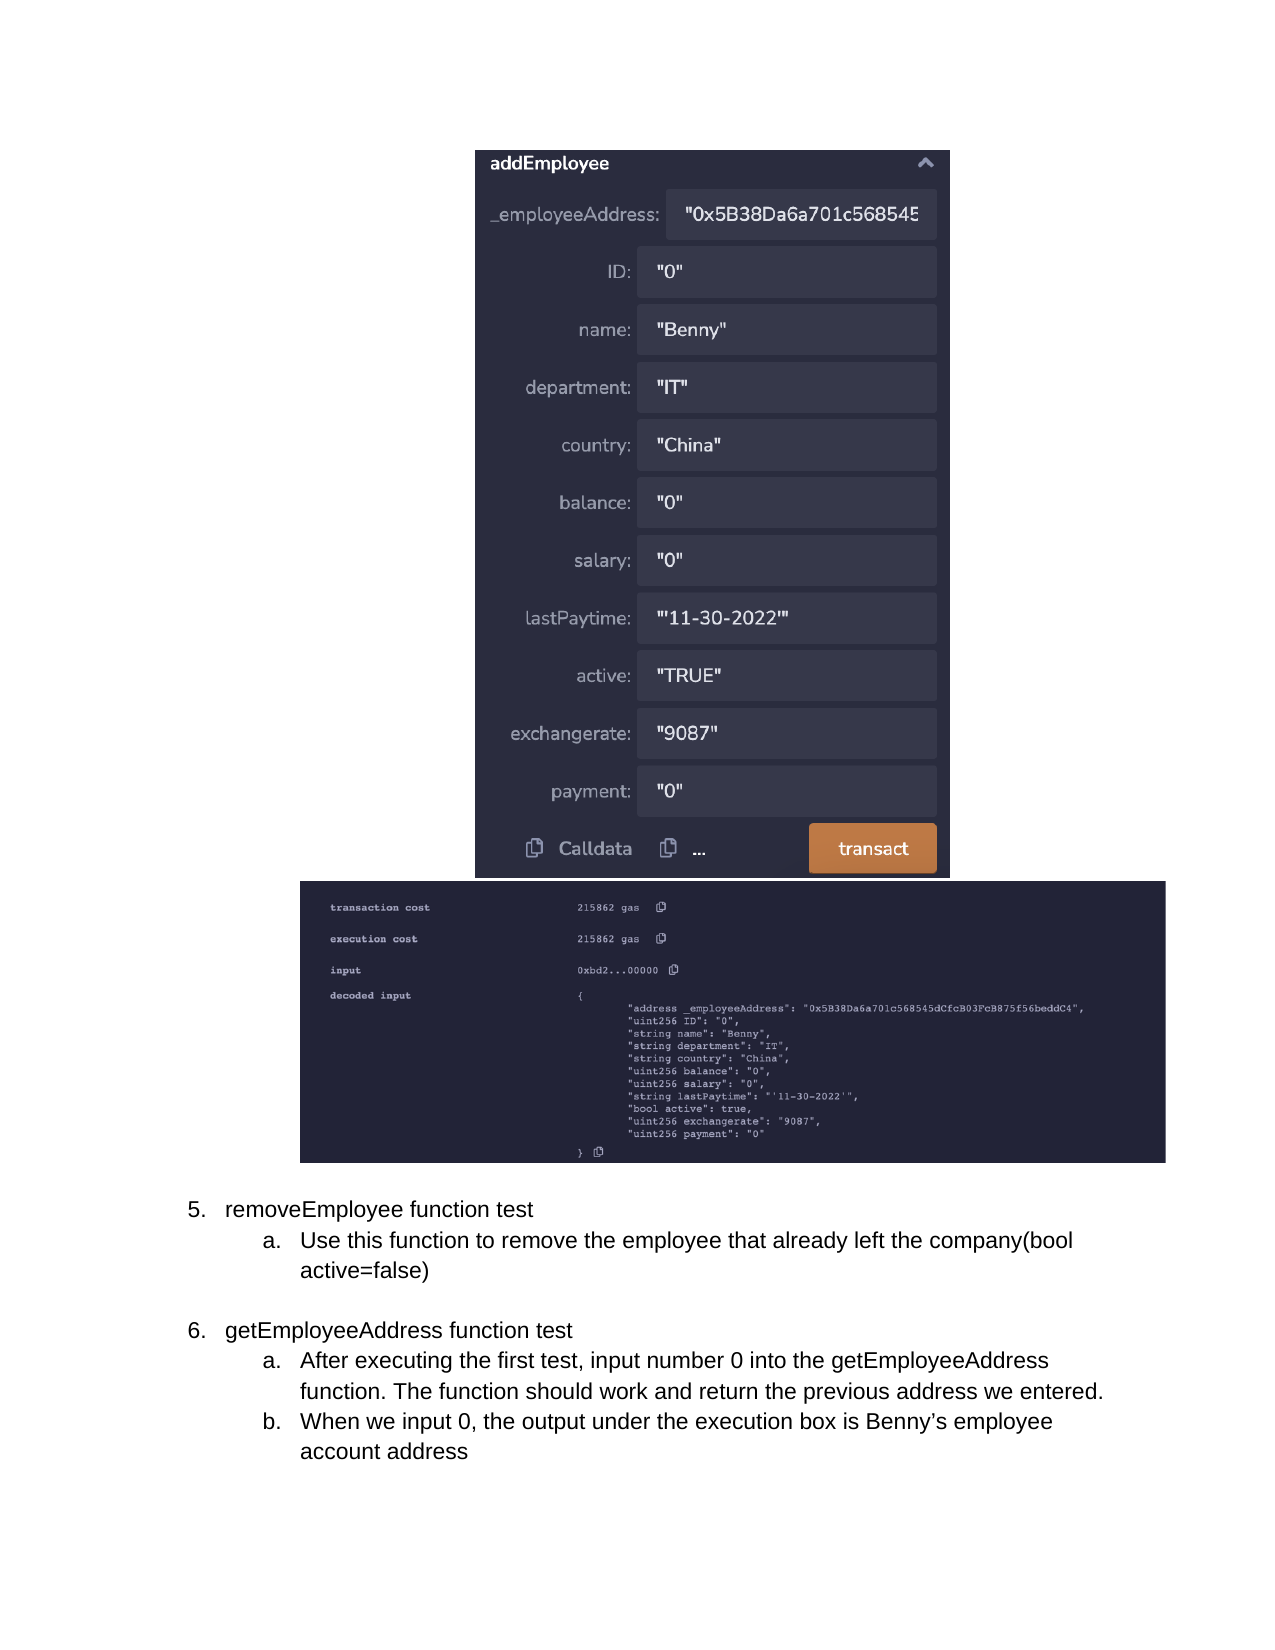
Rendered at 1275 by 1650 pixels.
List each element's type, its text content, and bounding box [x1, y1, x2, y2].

picture [475, 150, 950, 878]
list getEmployeeAddress function test [187, 1317, 1125, 1343]
list removeEmployee function test [187, 1196, 1125, 1223]
list Use this function to remove the employee that already left the company(bool active=false) [262, 1227, 1125, 1283]
list After executing the first test, input number 0 into the getEmployeeAddress function. The function should work and return the previous address we entered. [262, 1347, 1125, 1404]
picture [300, 881, 1166, 1163]
list When we input 0, the output under the execution box is Benny’s employee account address [262, 1408, 1125, 1464]
